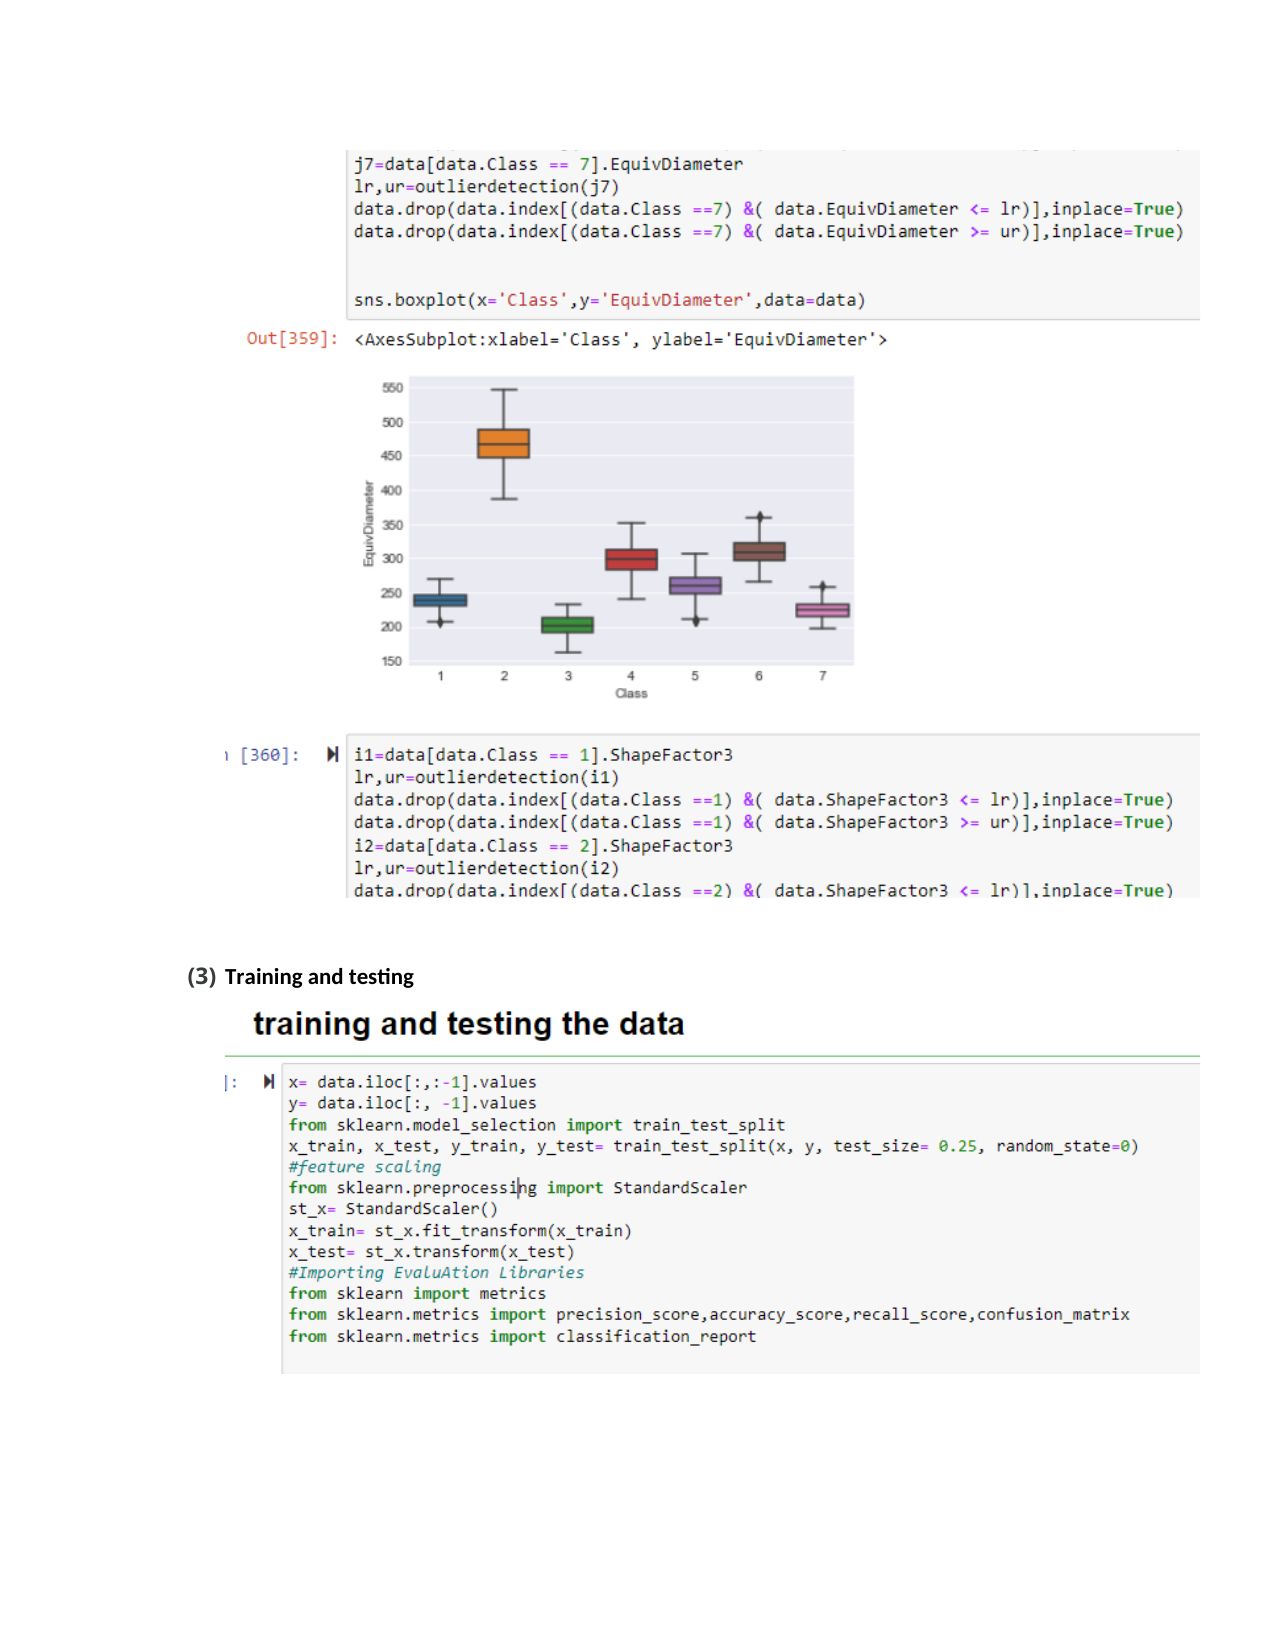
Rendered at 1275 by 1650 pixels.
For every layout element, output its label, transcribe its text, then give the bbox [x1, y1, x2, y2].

picture [225, 993, 1200, 1374]
picture [225, 150, 1200, 898]
list Training and testing [187, 960, 1125, 991]
